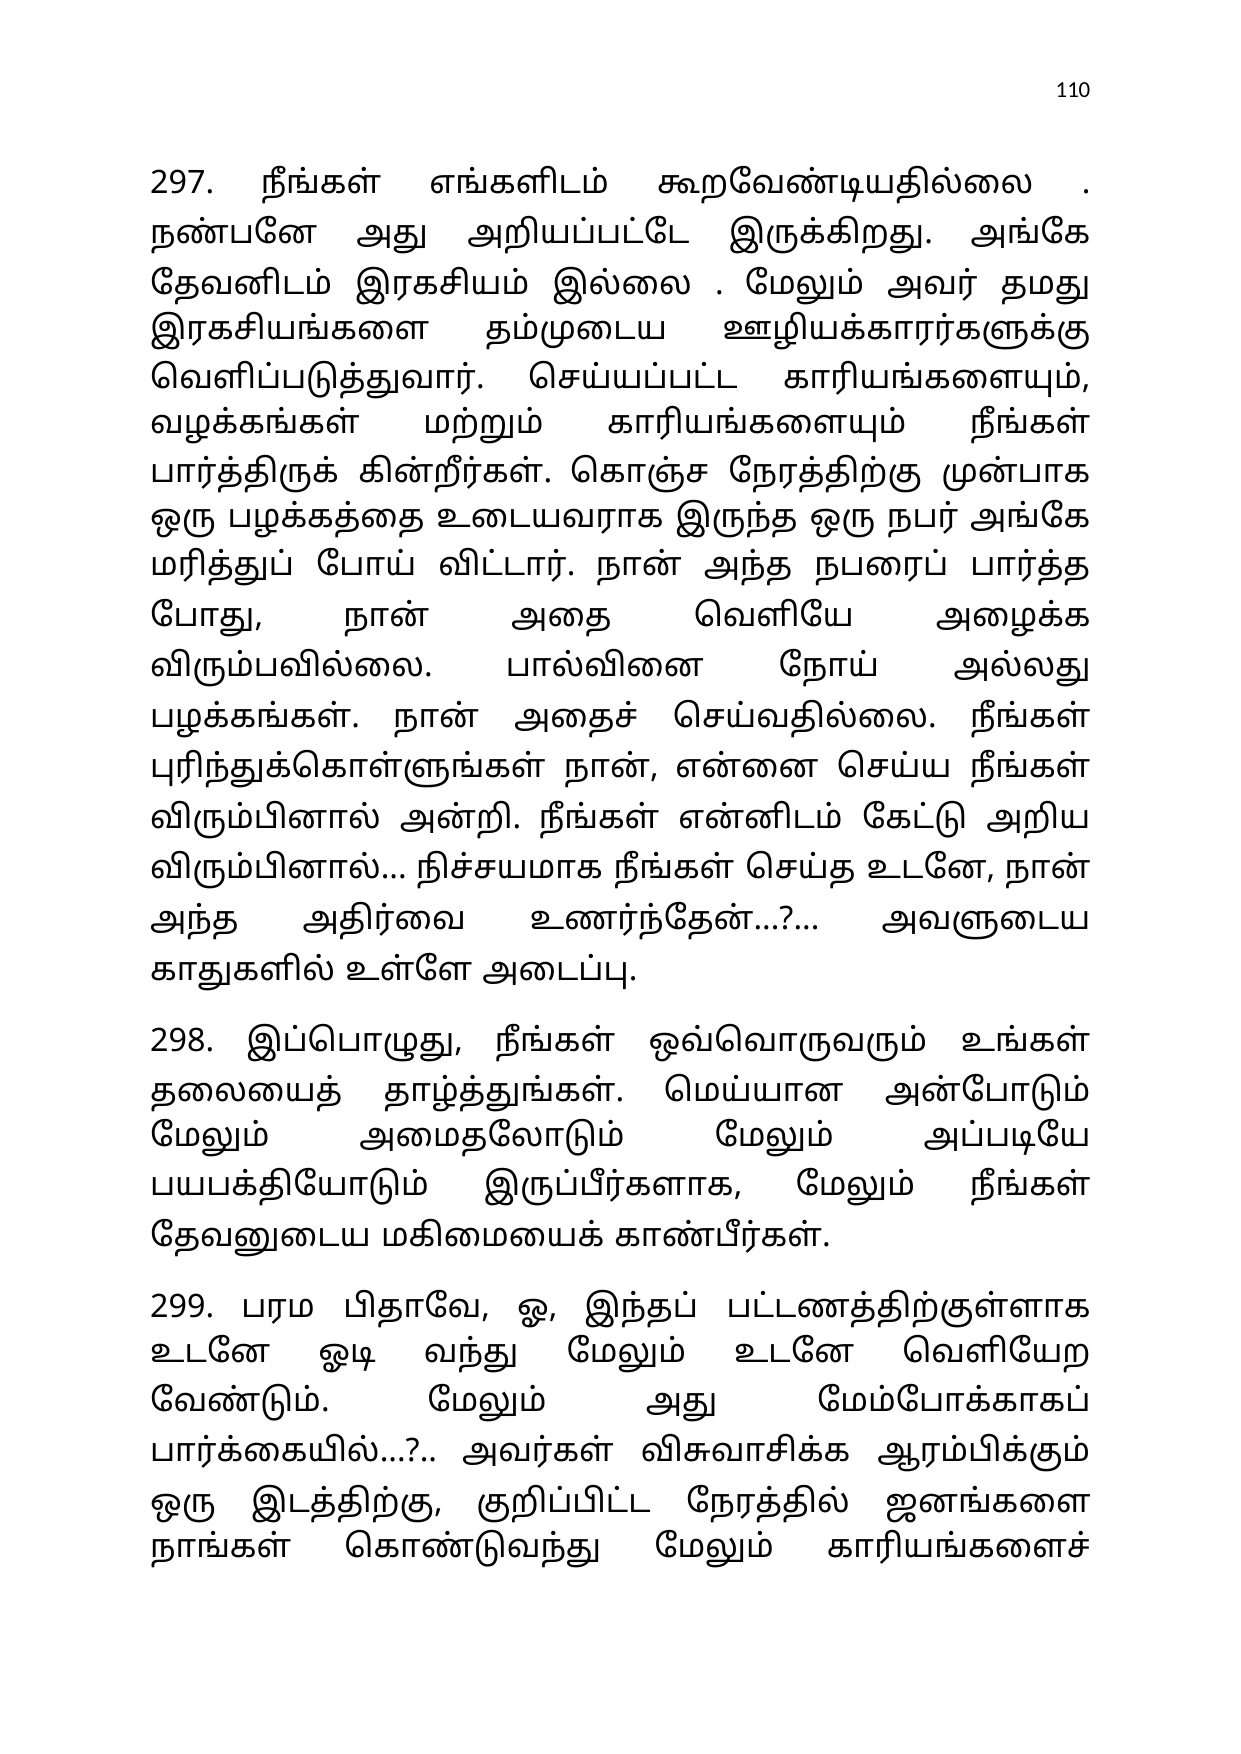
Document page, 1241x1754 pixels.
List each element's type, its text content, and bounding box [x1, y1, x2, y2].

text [150, 1283, 1090, 1565]
text 297. நீங்கள் எங்களிடம் கூறவேண்டியதில்லை . நண்பனே அது அறியப்பட்டே இருக்கிறது. அங்கே தேவனிடம் இரகசியம் இல்லை . மேலும் அவர் தமது இரகசியங்களை தம்முடைய ஊழியக்காரர்களுக்கு வெளிப்படுத்துவார். செய்யப்பட்ட காரியங்களையும், வழக்கங்கள் மற்றும் காரியங்களையும் நீங்கள் பார்த்திருக் கின்றீர்கள். கொஞ்ச நேரத்திற்கு முன்பாக ஒரு பழக்கத்தை உடையவராக இருந்த ஒரு நபர் அங்கே மரித்துப் போய் விட்டார். நான் அந்த நபரைப் பார்த்த போது, நான் அதை வெளியே அழைக்க விரும்பவில்லை. பால்வினை நோய் அல்லது பழக்கங்கள். நான் அதைச் செய்வதில்லை. நீங்கள் புரிந்துக்கொள்ளுங்கள் நான், என்னை செய்ய நீங்கள் விரும்பினால் அன்றி. நீங்கள் என்னிடம் கேட்டு அறிய விரும்பினால்... நிச்சயமாக நீங்கள் செய்த உடனே, நான் அந்த அதிர்வை உணர்ந்தேன்...?... அவளுடைய காதுகளில் உள்ளே அடைப்பு. [150, 159, 1090, 989]
text 298. இப்பொழுது, நீங்கள் ஒவ்வொருவரும் உங்கள் தலையைத் தாழ்த்துங்கள். மெய்யான அன்போடும் மேலும் அமைதலோடும் மேலும் அப்படியே பயபக்தியோடும் இருப்பீர்களாக, மேலும் நீங்கள் தேவனுடைய மகிமையைக் காண்பீர்கள். [150, 1017, 1090, 1256]
